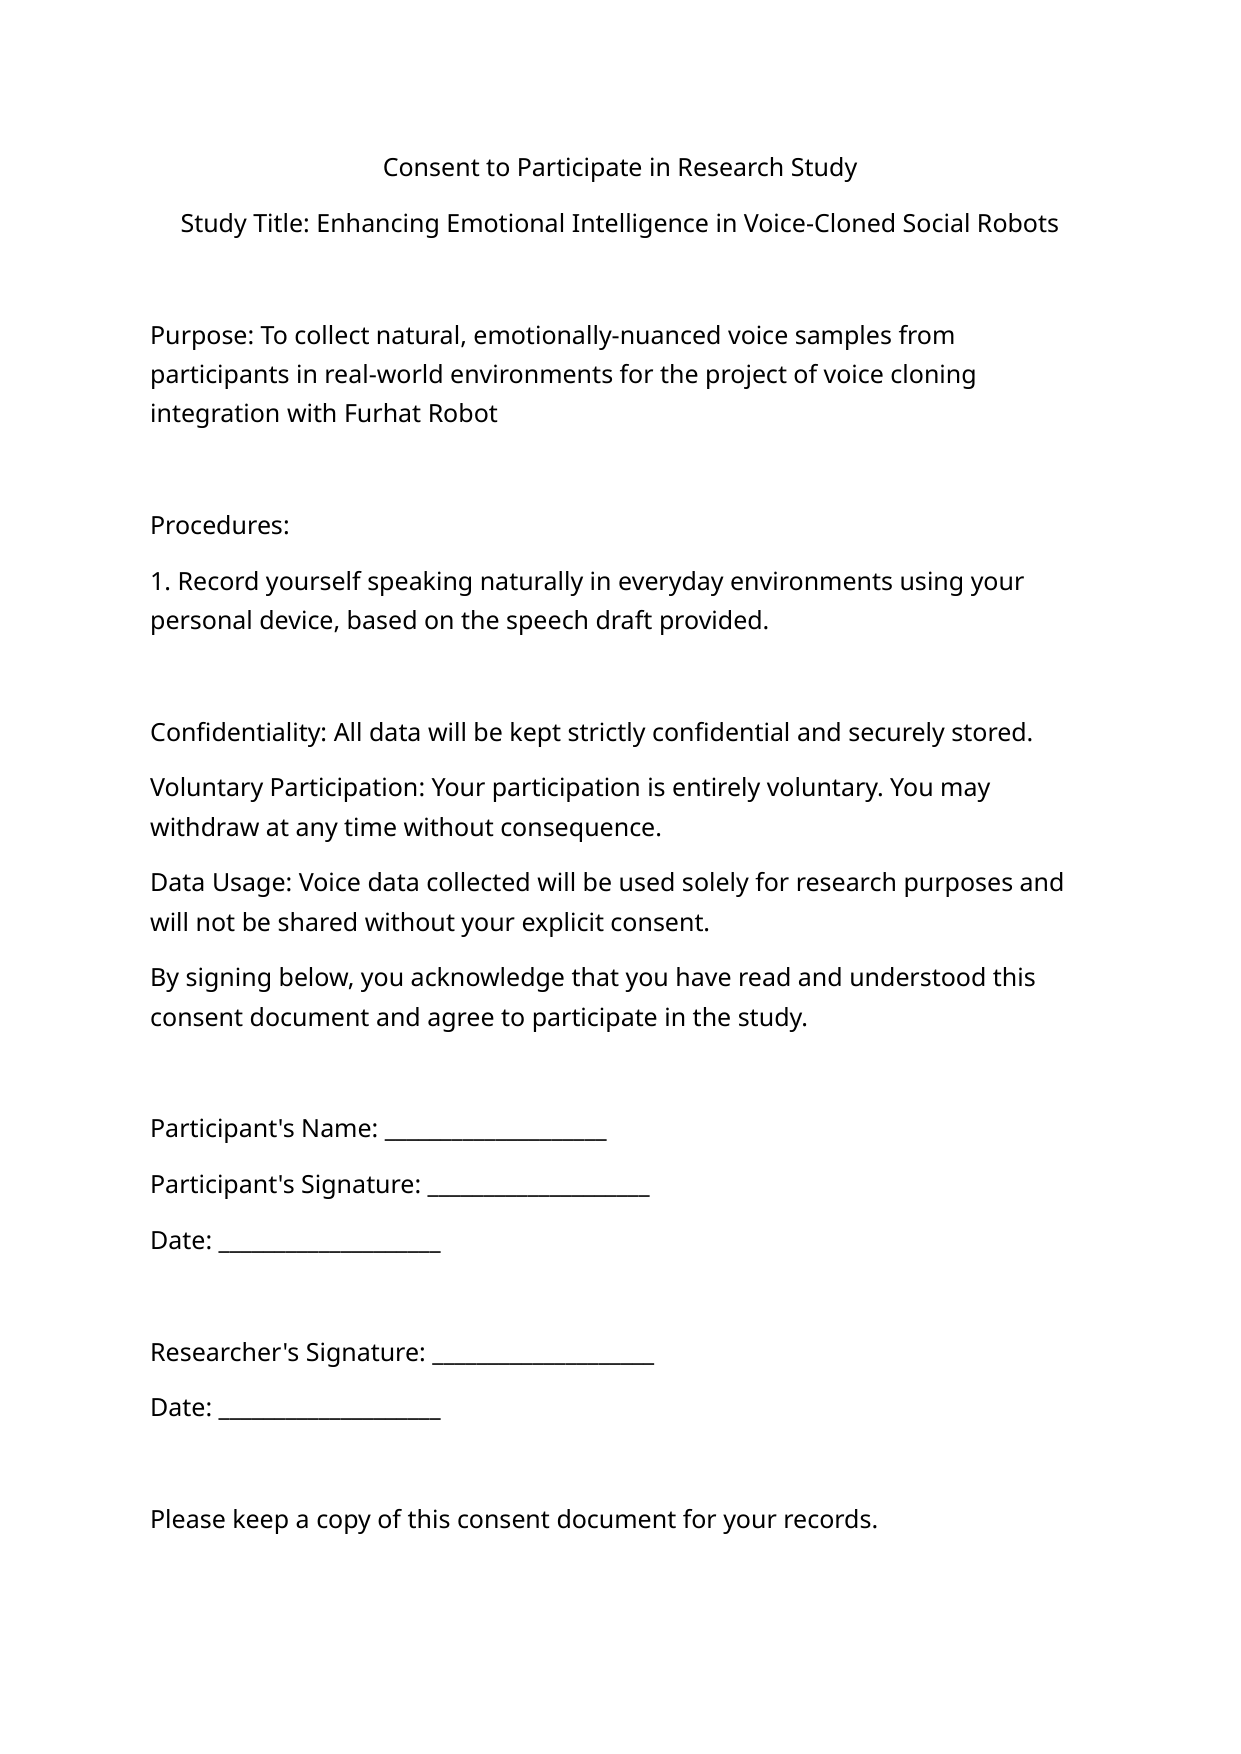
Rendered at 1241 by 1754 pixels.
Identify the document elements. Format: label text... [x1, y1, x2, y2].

text Voluntary Participation: Your participation is entirely voluntary. You may withdraw at any time without consequence. [150, 770, 1090, 843]
text Study Title: Enhancing Emotional Intelligence in Voice-Cloned Social Robots [150, 206, 1090, 240]
text Researcher's Signature: ____________________ [150, 1334, 1090, 1368]
text 1. Record yourself speaking naturally in everyday environments using your personal device, based on the speech draft provided. [150, 563, 1090, 637]
text Participant's Signature: ____________________ [150, 1167, 1090, 1201]
text Please keep a copy of this consent document for your records. [150, 1502, 1090, 1536]
text Consent to Participate in Research Study [150, 150, 1090, 184]
text Confidentiality: All data will be kept strictly confidential and securely stored. [150, 714, 1090, 748]
text By signing below, you acknowledge that you have read and understood this consent document and agree to participate in the study. [150, 960, 1090, 1033]
text Procedures: [150, 507, 1090, 542]
text Date: ____________________ [150, 1390, 1090, 1424]
text Date: ____________________ [150, 1222, 1090, 1257]
text Participant's Name: ____________________ [150, 1111, 1090, 1145]
text Purpose: To collect natural, emotionally-nuanced voice samples from participants in real-world environments for the project of voice cloning integration with Furhat Robot [150, 317, 1090, 430]
text Data Usage: Voice data collected will be used solely for research purposes and will not be shared without your explicit consent. [150, 865, 1090, 938]
